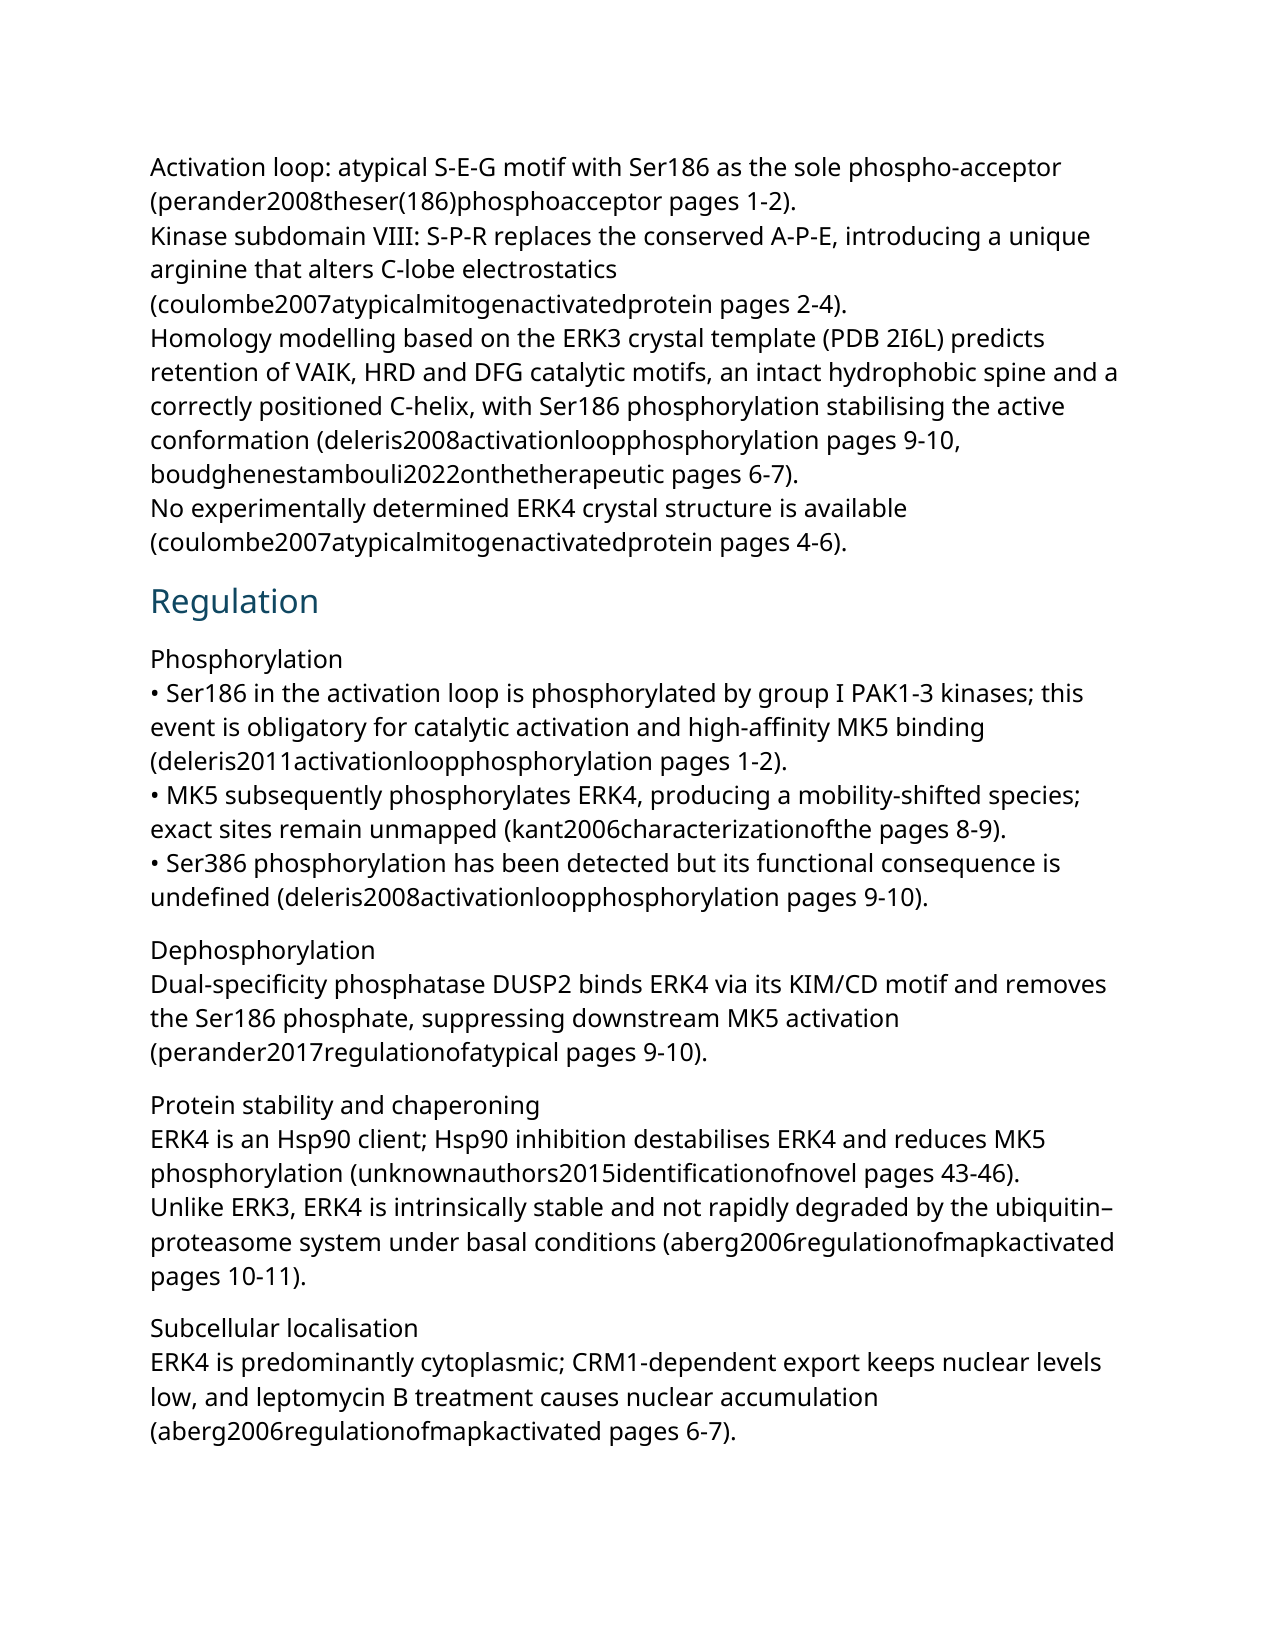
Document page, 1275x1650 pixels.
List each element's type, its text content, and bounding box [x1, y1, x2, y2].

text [150, 150, 1125, 559]
text Protein stability and chaperoning ERK4 is an Hsp90 client; Hsp90 inhibition destabilises ERK4 and reduces MK5 phosphorylation (unknownauthors2015identificationofnovel pages 43-46). Unlike ERK3, ERK4 is intrinsically stable and not rapidly degraded by the ubiquitin–proteasome system under basal conditions (aberg2006regulationofmapkactivated pages 10-11). [150, 1088, 1125, 1292]
text Phosphorylation • Ser186 in the activation loop is phosphorylated by group I PAK1-3 kinases; this event is obligatory for catalytic activation and high-affinity MK5 binding (deleris2011activationloopphosphorylation pages 1-2). • MK5 subsequently phosphorylates ERK4, producing a mobility-shifted species; exact sites remain unmapped (kant2006characterizationofthe pages 8-9). • Ser386 phosphorylation has been detected but its functional consequence is undefined (deleris2008activationloopphosphorylation pages 9-10). [150, 642, 1125, 914]
text Dephosphorylation Dual-specificity phosphatase DUSP2 binds ERK4 via its KIM/CD motif and removes the Ser186 phosphate, suppressing downstream MK5 activation (perander2017regulationofatypical pages 9-10). [150, 933, 1125, 1069]
text Subcellular localisation ERK4 is predominantly cytoplasmic; CRM1-dependent export keeps nuclear levels low, and leptomycin B treatment causes nuclear accumulation (aberg2006regulationofmapkactivated pages 6-7). [150, 1311, 1125, 1447]
subtitle Regulation [150, 577, 1125, 623]
